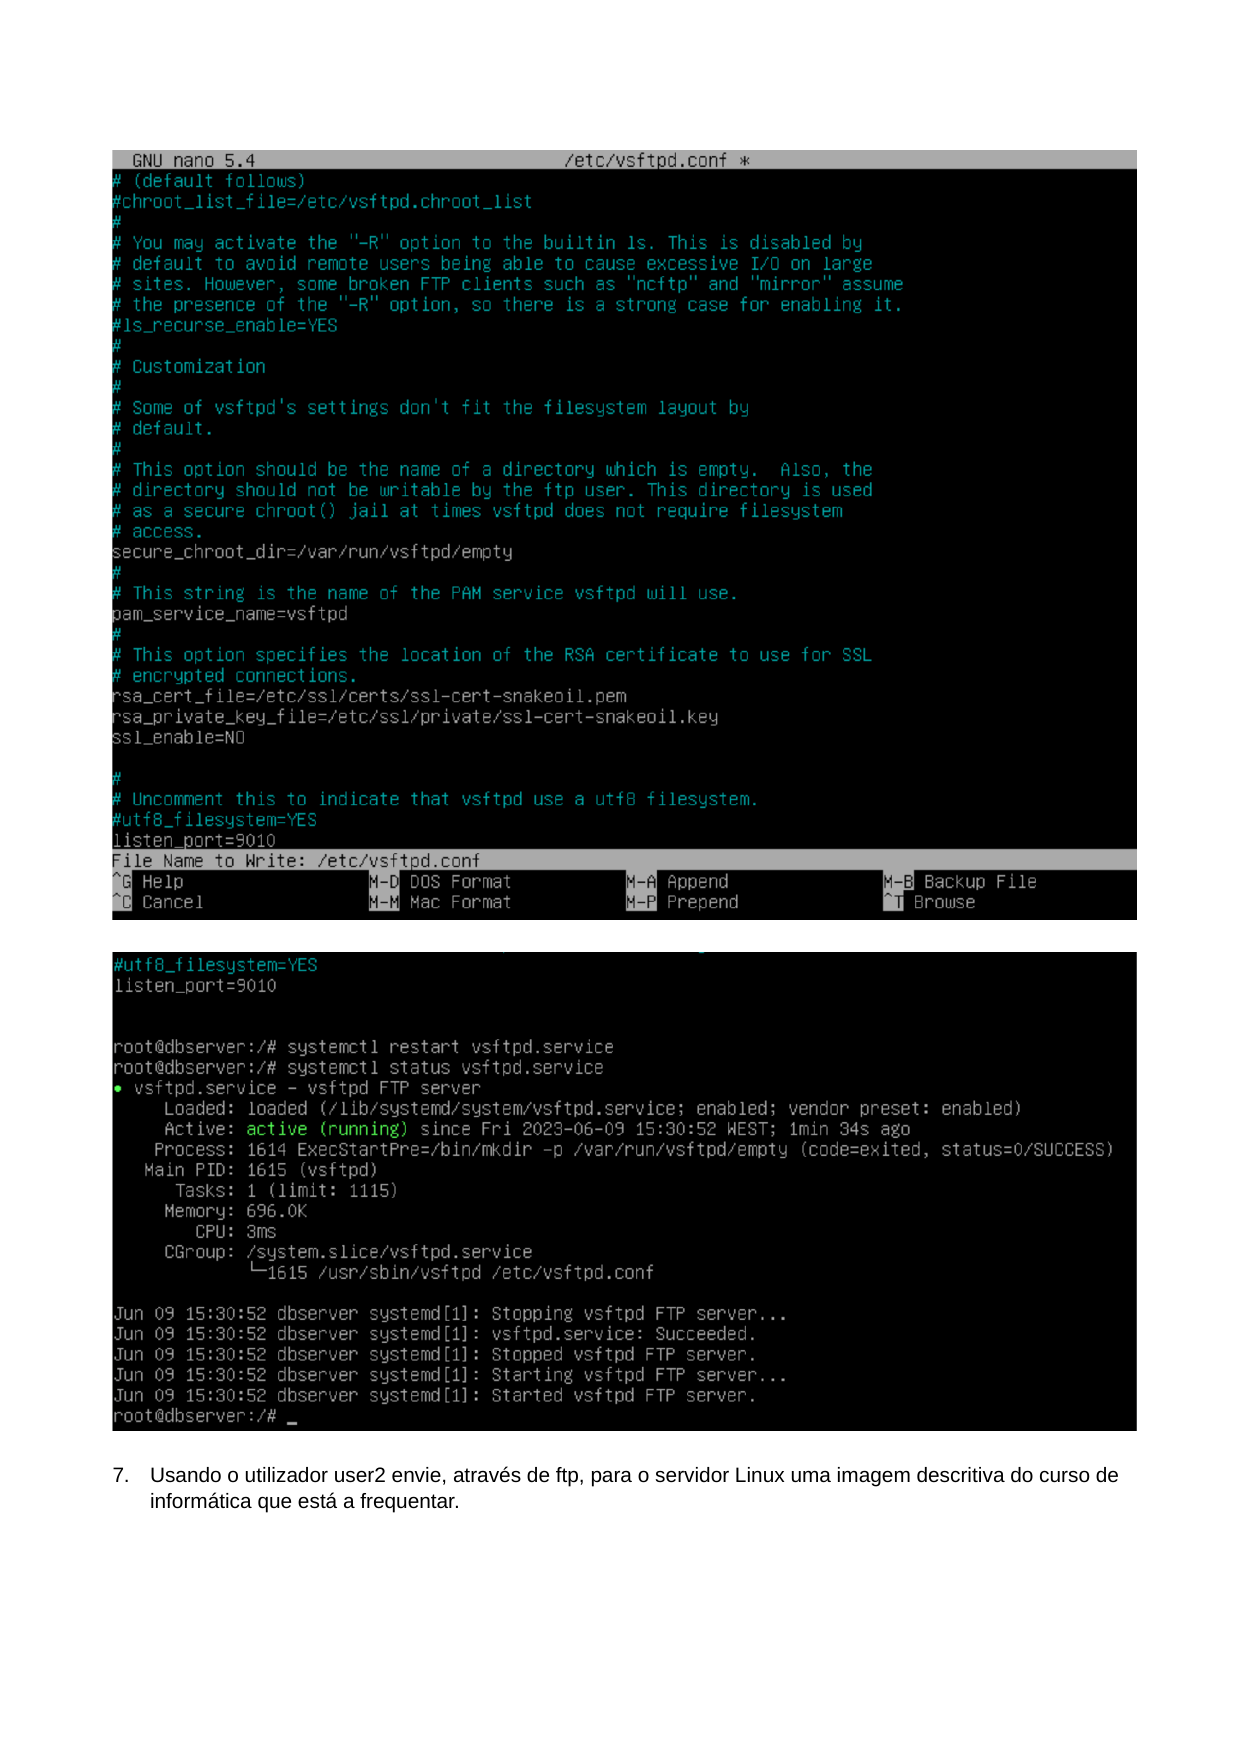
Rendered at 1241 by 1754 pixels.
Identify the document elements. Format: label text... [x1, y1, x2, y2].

list Usando o utilizador user2 envie, através de ftp, para o servidor Linux uma imagem descritiva do curso de informática que está a frequentar. [112, 1463, 1135, 1512]
